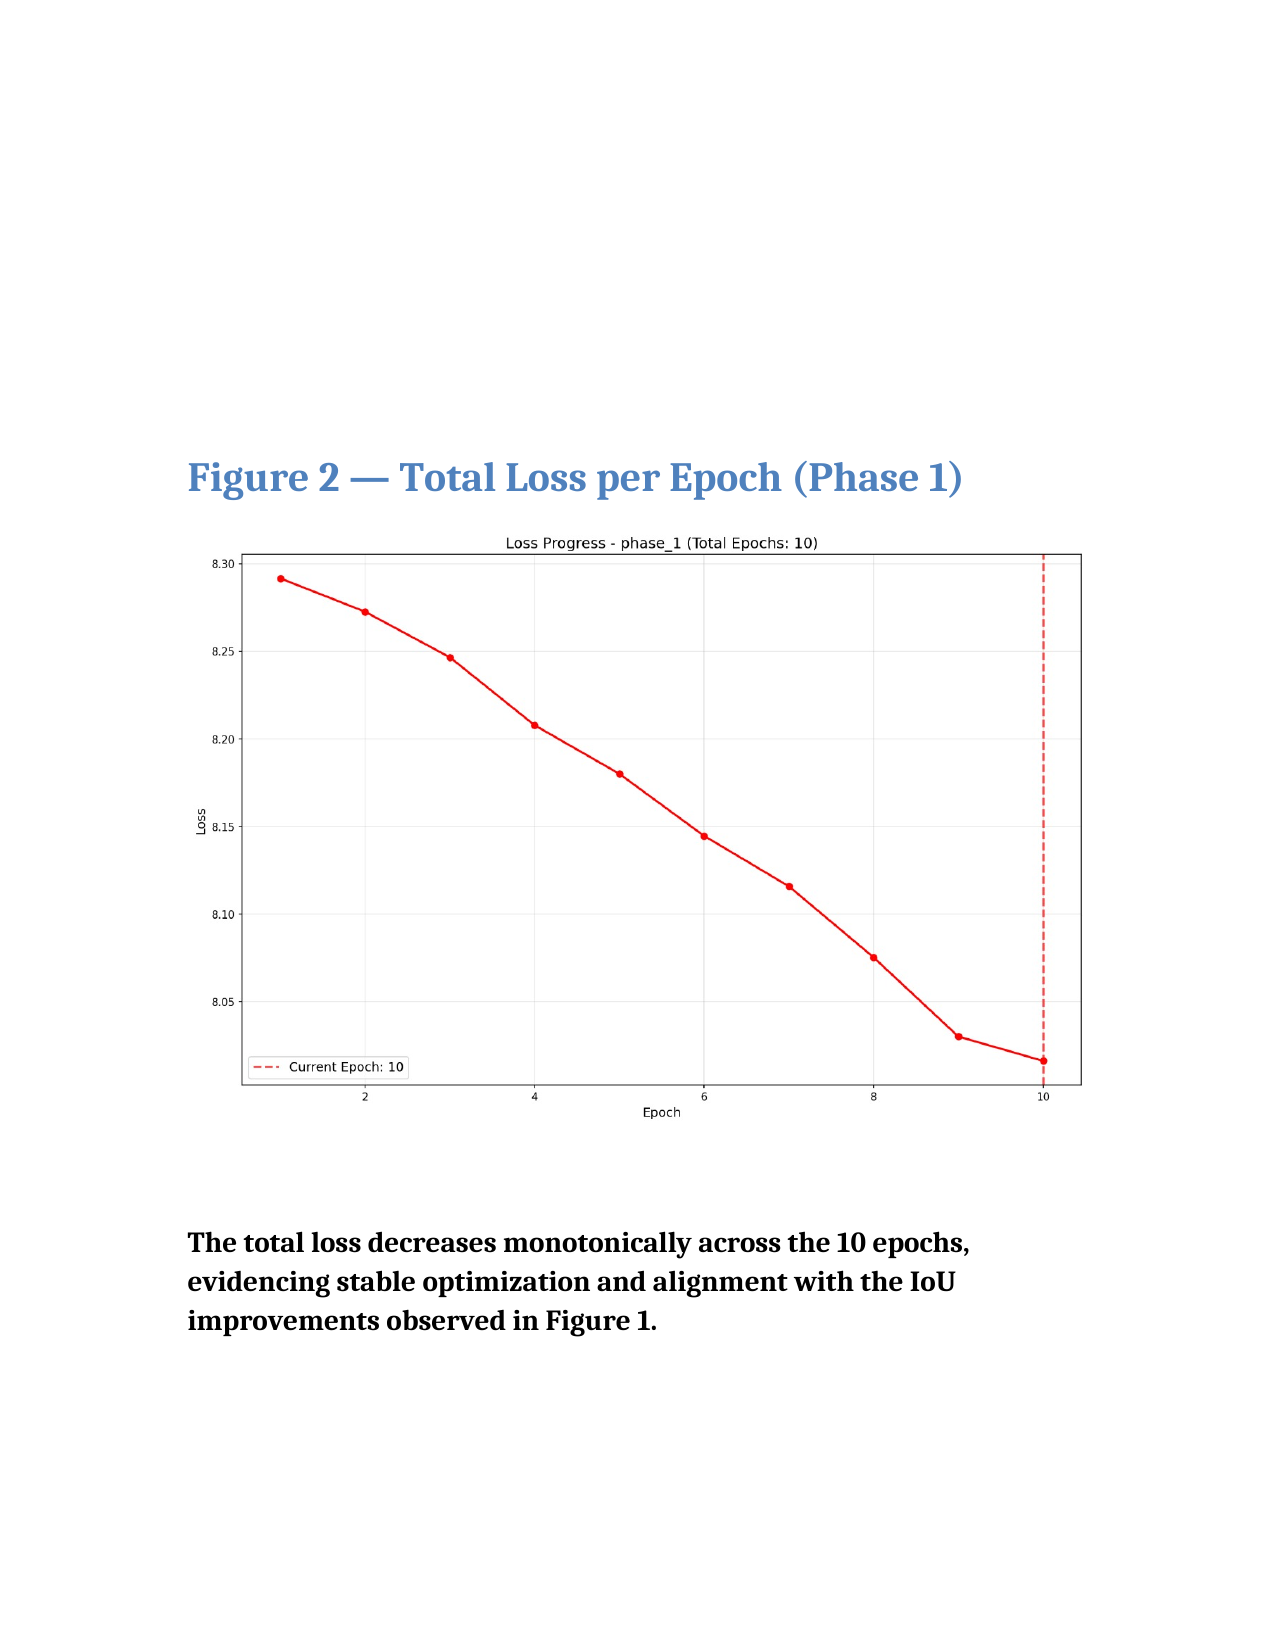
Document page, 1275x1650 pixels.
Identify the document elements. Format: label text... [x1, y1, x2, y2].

picture [187, 529, 1088, 1126]
text The total loss decreases monotonically across the 10 epochs, evidencing stable optimization and alignment with the IoU improvements observed in Figure 1. [187, 1227, 1087, 1337]
text Figure 2 — Total Loss per Epoch (Phase 1) [187, 454, 1087, 502]
